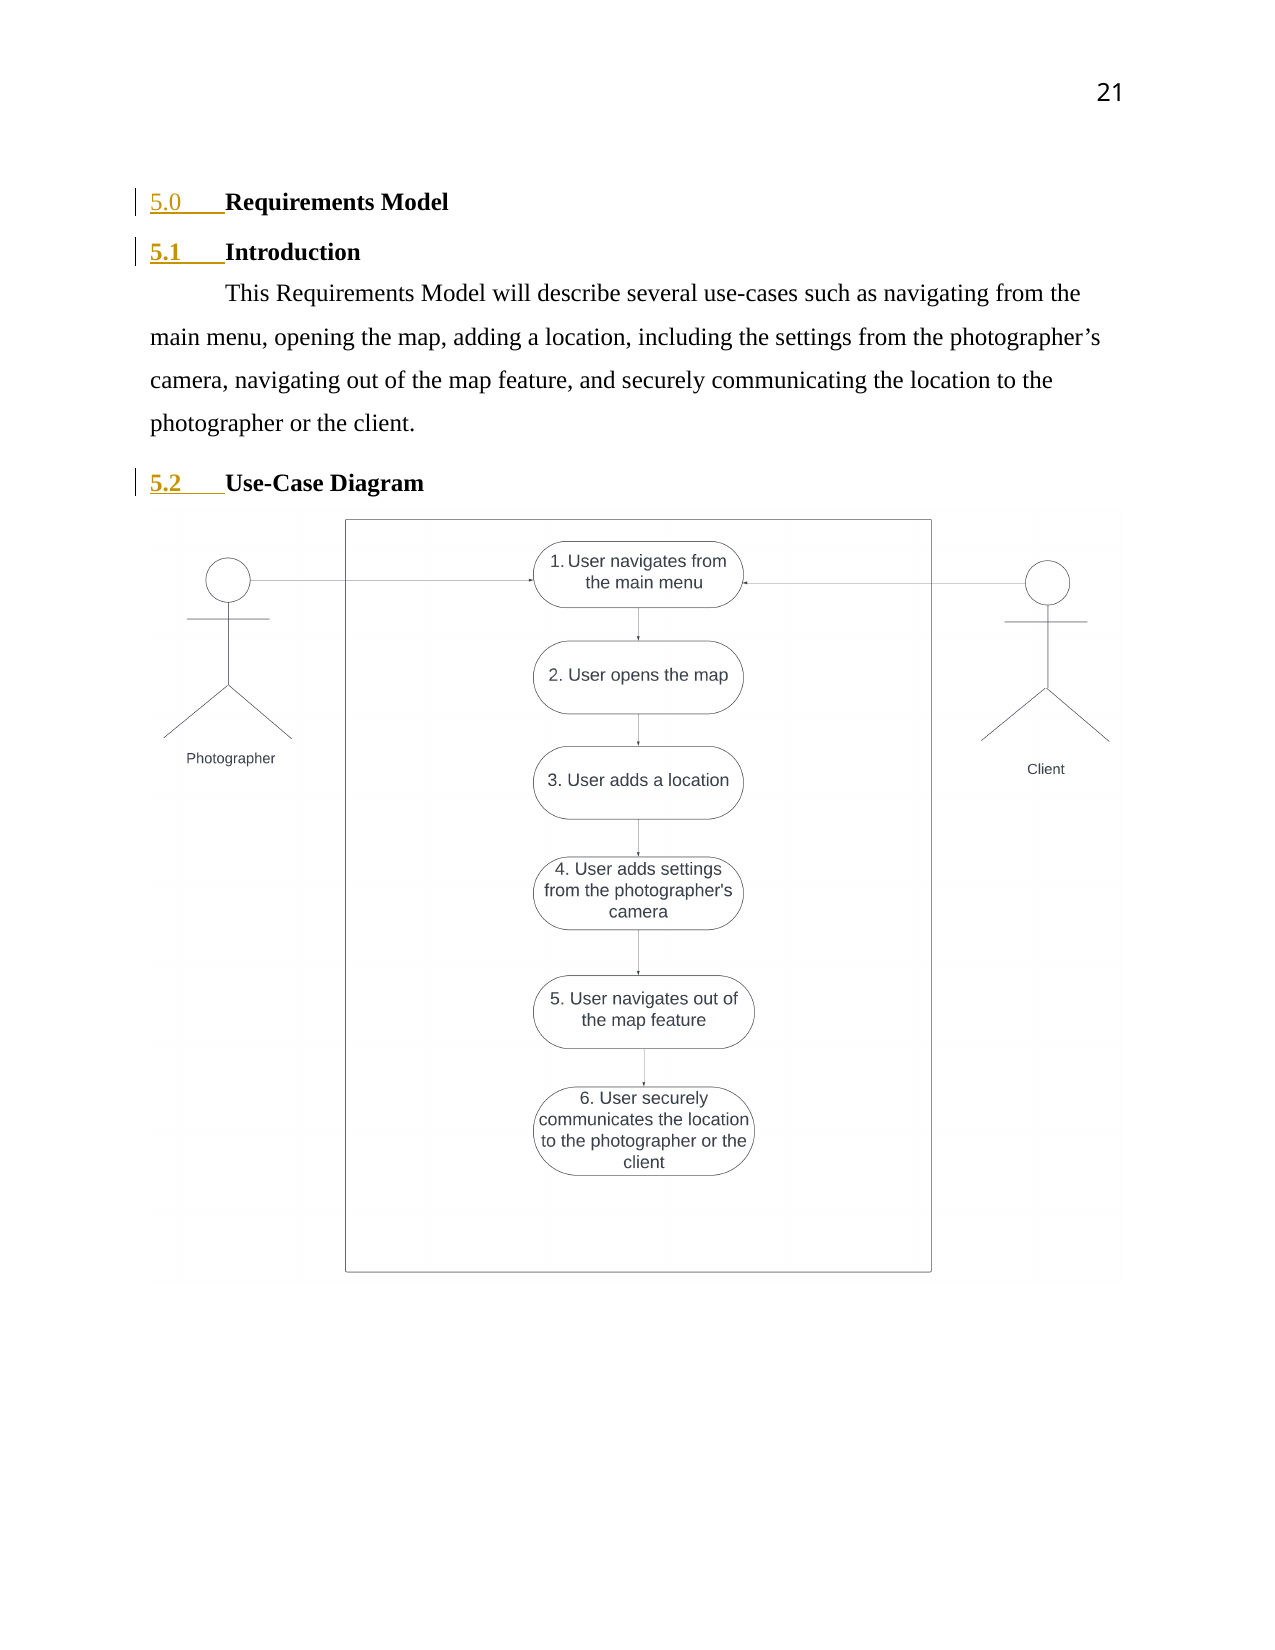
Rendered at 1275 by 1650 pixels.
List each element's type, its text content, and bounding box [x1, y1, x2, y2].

subtitle Requirements Model [150, 187, 1125, 216]
picture [150, 509, 1125, 1283]
subtitle Use-Case Diagram [150, 468, 1125, 496]
subtitle Introduction [150, 237, 1125, 266]
text This Requirements Model will describe several use-cases such as navigating from the main menu, opening the map, adding a location, including the settings from the photographer’s camera, navigating out of the map feature, and securely communicating the location to the photographer or the client. [150, 278, 1125, 437]
